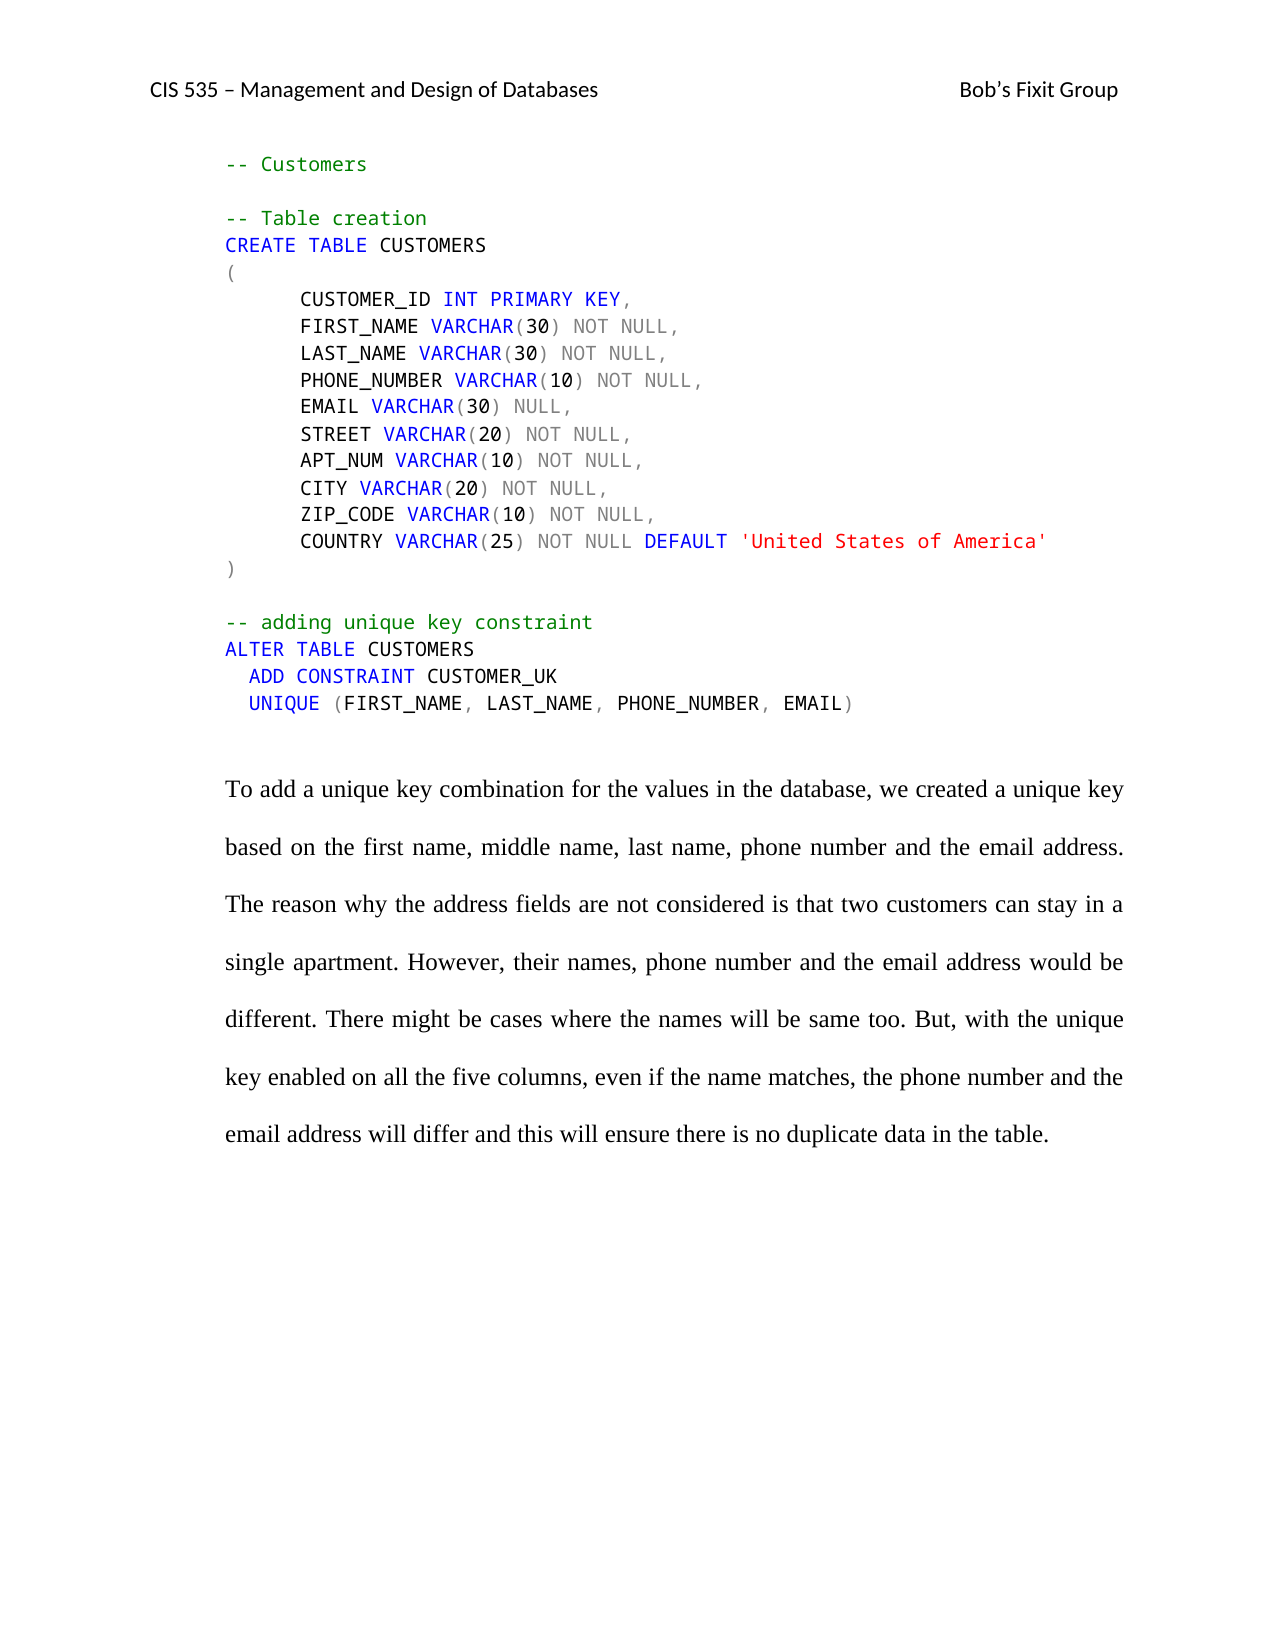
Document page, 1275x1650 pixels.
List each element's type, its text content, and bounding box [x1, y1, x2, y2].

text EMAIL VARCHAR(30) NULL, [225, 393, 1125, 420]
text ) [225, 555, 1125, 582]
text LAST_NAME VARCHAR(30) NOT NULL, [225, 339, 1125, 366]
text STREET VARCHAR(20) NOT NULL, [225, 420, 1125, 447]
text APT_NUM VARCHAR(10) NOT NULL, [225, 447, 1125, 474]
text ADD CONSTRAINT CUSTOMER_UK [225, 663, 1125, 689]
text CREATE TABLE CUSTOMERS [225, 231, 1125, 258]
text -- Customers [225, 150, 1125, 177]
text CUSTOMER_ID INT PRIMARY KEY, [225, 285, 1125, 312]
text COUNTRY VARCHAR(25) NOT NULL DEFAULT 'United States of America' [225, 528, 1125, 555]
text -- Table creation [225, 204, 1125, 231]
text ALTER TABLE CUSTOMERS [225, 636, 1125, 663]
list To add a unique key combination for the values in the database, we created a unique key based on the first name, middle name, last name, phone number and the email address. The reason why the address fields are not considered is that two customers can stay in a single apartment. However, their names, phone number and the email address would be different. There might be cases where the names will be same too. But, with the unique key enabled on all the five columns, even if the name matches, the phone number and the email address will differ and this will ensure there is no duplicate data in the table. [225, 774, 1125, 1148]
text ( [225, 258, 1125, 285]
text ZIP_CODE VARCHAR(10) NOT NULL, [225, 501, 1125, 528]
text FIRST_NAME VARCHAR(30) NOT NULL, [225, 312, 1125, 339]
text CITY VARCHAR(20) NOT NULL, [225, 474, 1125, 501]
text PHONE_NUMBER VARCHAR(10) NOT NULL, [225, 366, 1125, 393]
text -- adding unique key constraint [225, 609, 1125, 636]
text UNIQUE (FIRST_NAME, LAST_NAME, PHONE_NUMBER, EMAIL) [225, 689, 1125, 717]
